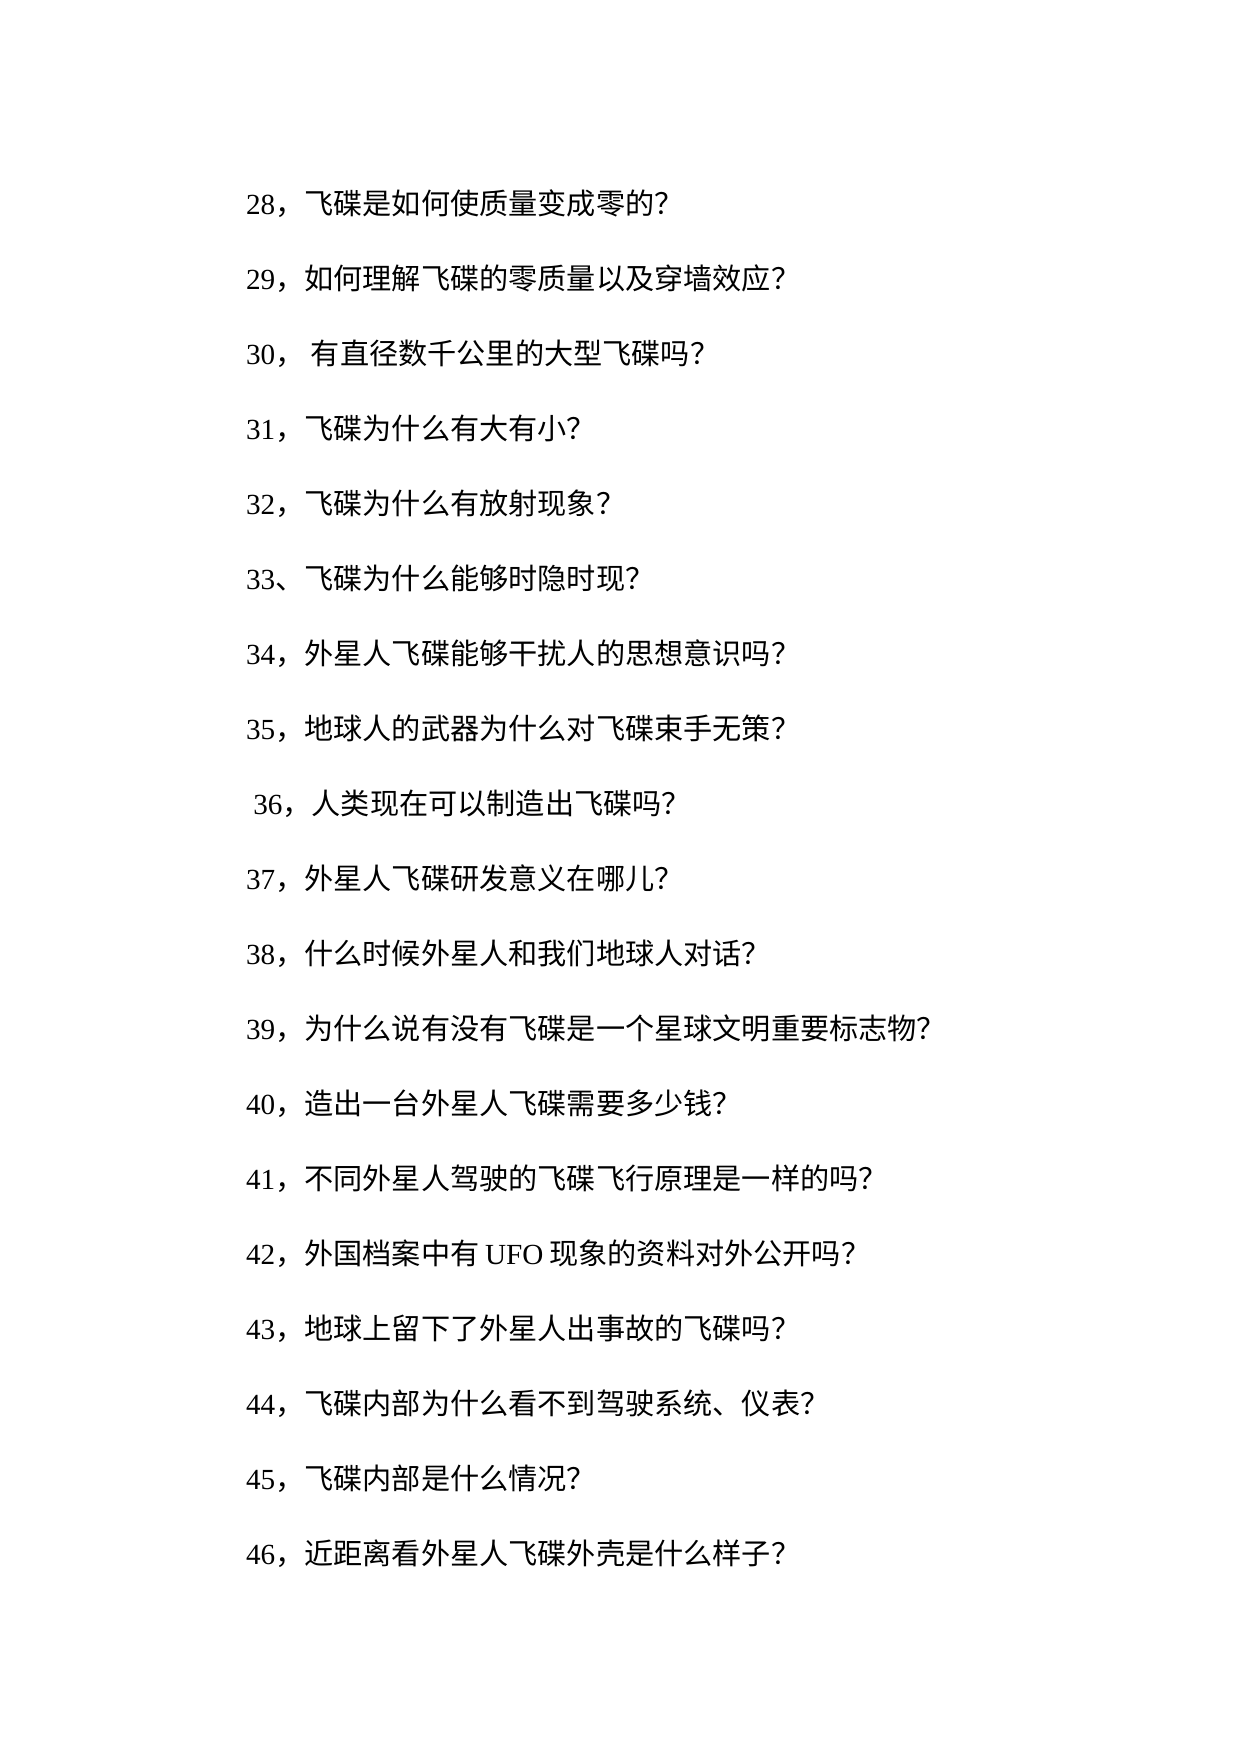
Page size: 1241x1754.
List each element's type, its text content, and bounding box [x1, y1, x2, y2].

text 37，外星人飞碟研发意义在哪儿？ [187, 839, 1053, 914]
text 40，造出一台外星人飞碟需要多少钱？ [187, 1064, 1053, 1139]
text 32，飞碟为什么有放射现象？ [187, 464, 1053, 539]
text 34，外星人飞碟能够干扰人的思想意识吗？ [187, 614, 1053, 689]
text 31，飞碟为什么有大有小？ [187, 389, 1053, 464]
text 42，外国档案中有UFO现象的资料对外公开吗？ [187, 1214, 1053, 1289]
text 38，什么时候外星人和我们地球人对话？ [187, 914, 1053, 989]
text 33、飞碟为什么能够时隐时现？ [187, 539, 1053, 614]
text 35，地球人的武器为什么对飞碟束手无策？ [187, 689, 1053, 764]
text 46，近距离看外星人飞碟外壳是什么样子？ [187, 1514, 1053, 1589]
text 28，飞碟是如何使质量变成零的？ [187, 164, 1053, 239]
text 39，为什么说有没有飞碟是一个星球文明重要标志物？ [187, 989, 1053, 1064]
text 41，不同外星人驾驶的飞碟飞行原理是一样的吗？ [187, 1139, 1053, 1214]
text 36，人类现在可以制造出飞碟吗？ [187, 764, 1053, 839]
text 43，地球上留下了外星人出事故的飞碟吗？ [187, 1289, 1053, 1364]
text 29，如何理解飞碟的零质量以及穿墙效应？ [187, 239, 1053, 314]
text 44，飞碟内部为什么看不到驾驶系统、仪表？ [187, 1364, 1053, 1439]
text 45，飞碟内部是什么情况？ [187, 1439, 1053, 1514]
text 30， 有直径数千公里的大型飞碟吗？ [187, 314, 1053, 389]
